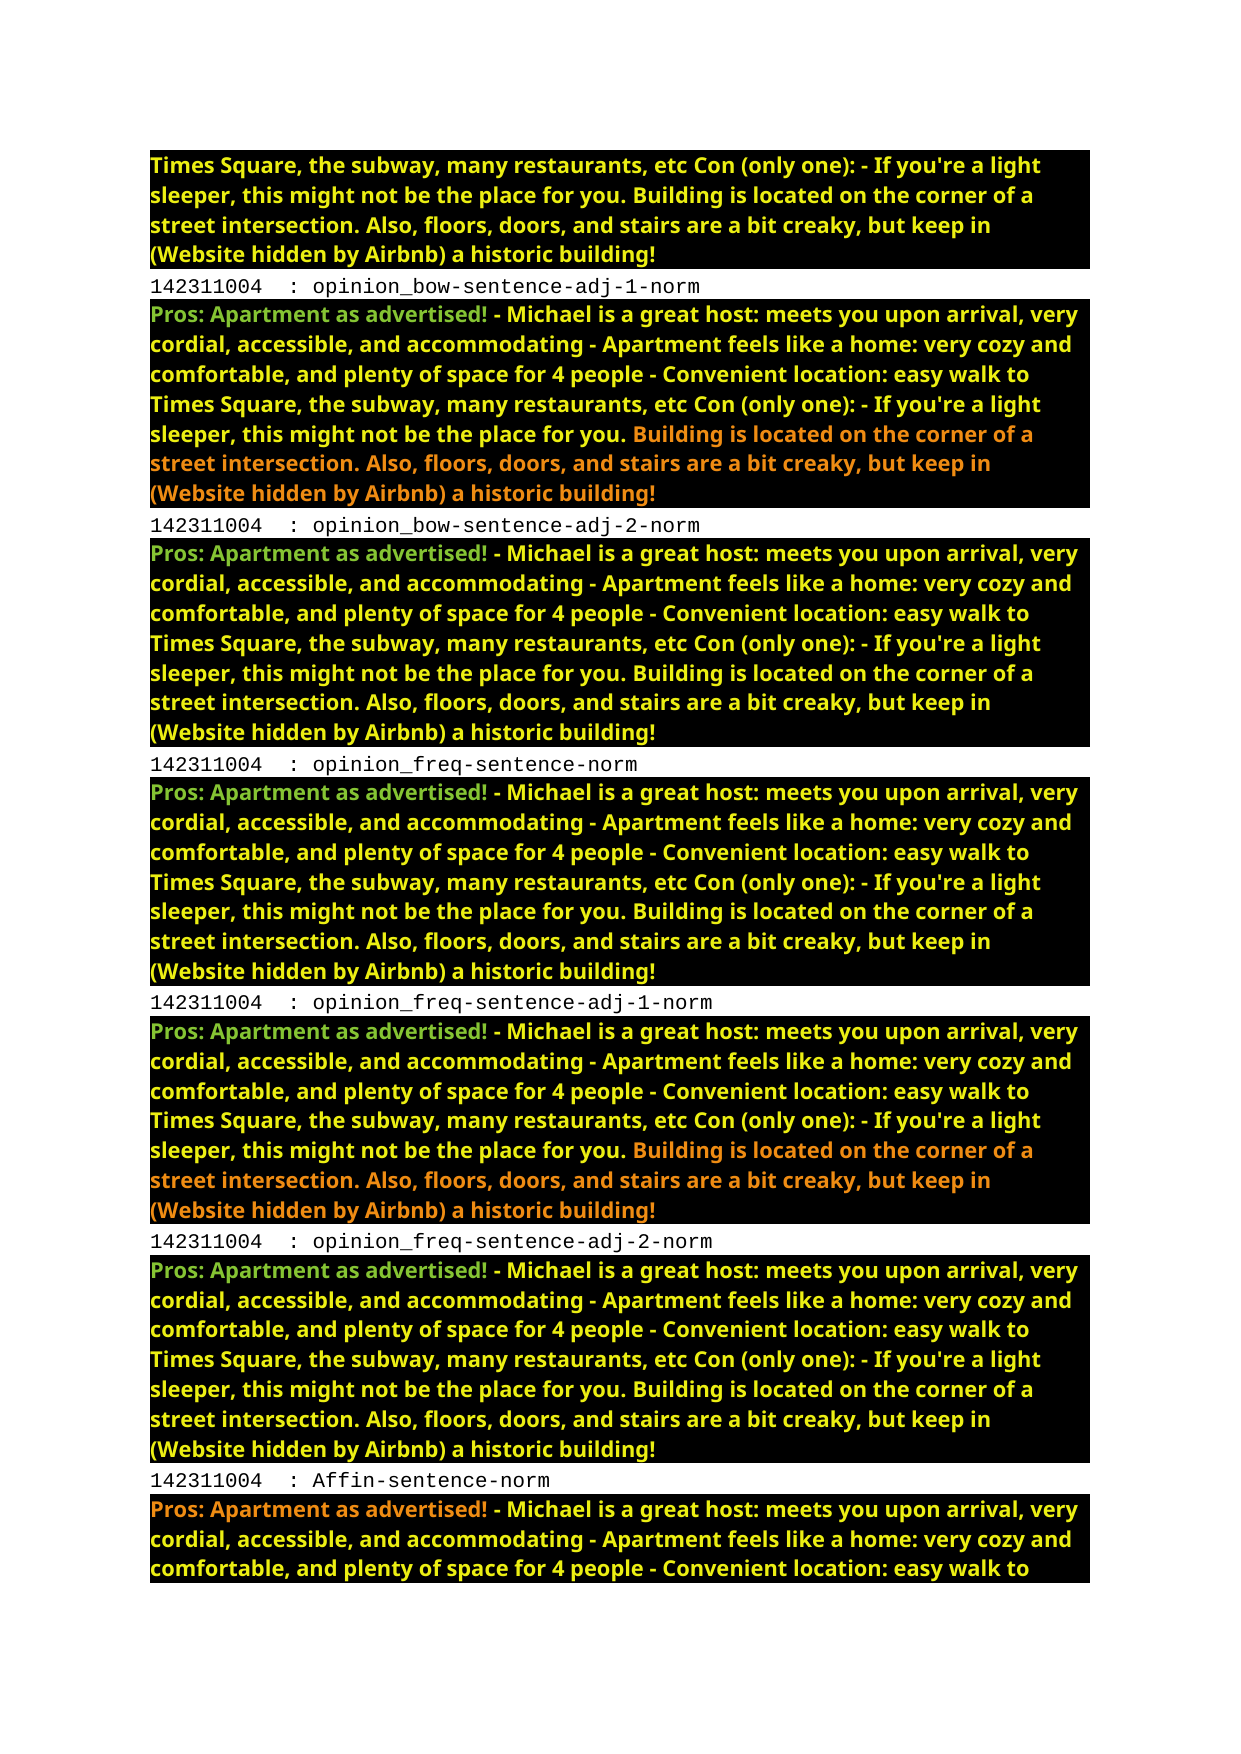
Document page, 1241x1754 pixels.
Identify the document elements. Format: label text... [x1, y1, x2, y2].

text 142311004 : Affin-sentence-norm [150, 1463, 1090, 1494]
text 142311004 : opinion_bow-sentence-adj-1-norm [150, 269, 1090, 299]
text 142311004 : opinion_freq-sentence-norm [150, 747, 1090, 777]
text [150, 1494, 1090, 1583]
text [150, 150, 1090, 269]
text 142311004 : opinion_freq-sentence-adj-2-norm [150, 1224, 1090, 1255]
text 142311004 : opinion_freq-sentence-adj-1-norm [150, 986, 1090, 1016]
text 142311004 : opinion_bow-sentence-adj-2-norm [150, 508, 1090, 538]
